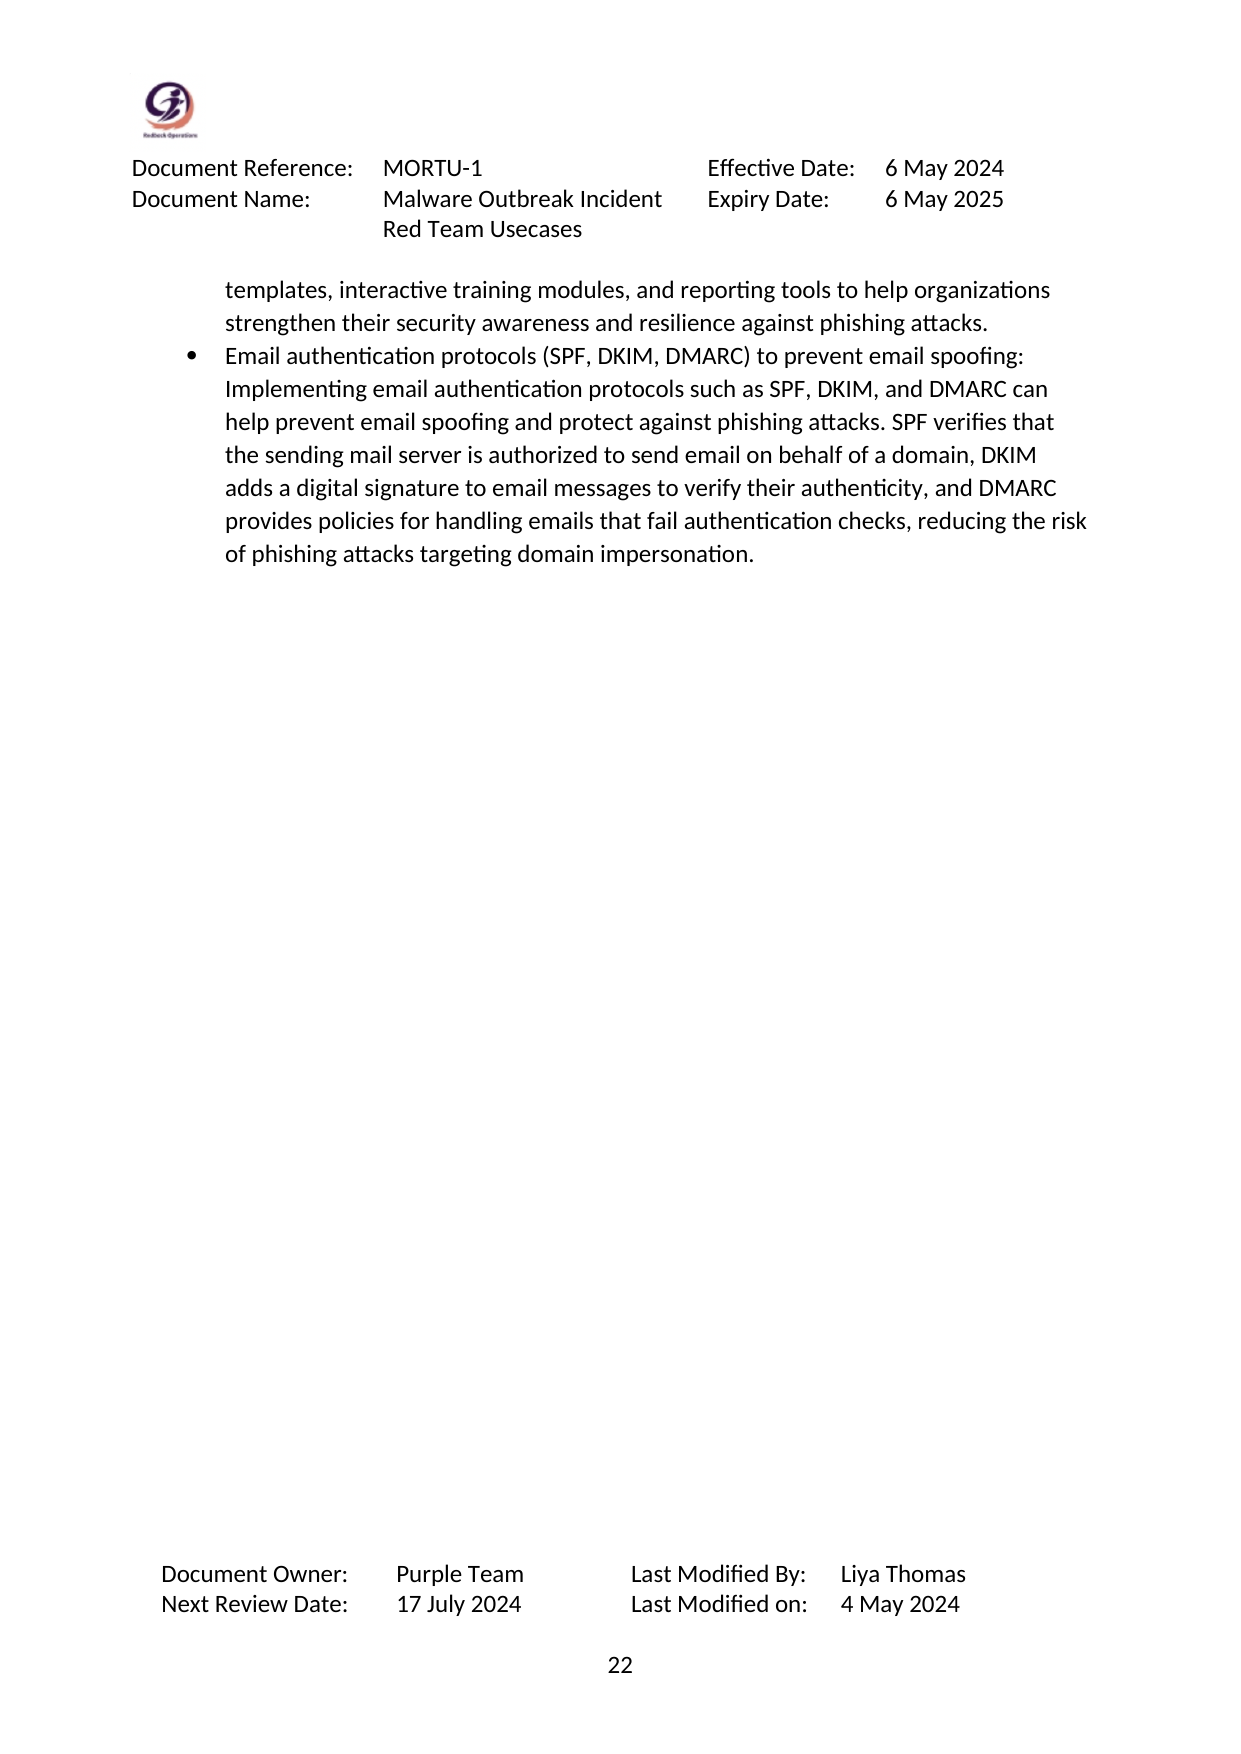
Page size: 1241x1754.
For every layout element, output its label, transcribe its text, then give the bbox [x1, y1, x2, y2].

list Email authentication protocols (SPF, DKIM, DMARC) to prevent email spoofing: Implementing email authentication protocols such as SPF, DKIM, and DMARC can help prevent email spoofing and protect against phishing attacks. SPF verifies that the sending mail server is authorized to send email on behalf of a domain, DKIM adds a digital signature to email messages to verify their authenticity, and DMARC provides policies for handling emails that fail authentication checks, reducing the risk of phishing attacks targeting domain impersonation. [187, 340, 1090, 568]
picture [129, 73, 206, 151]
